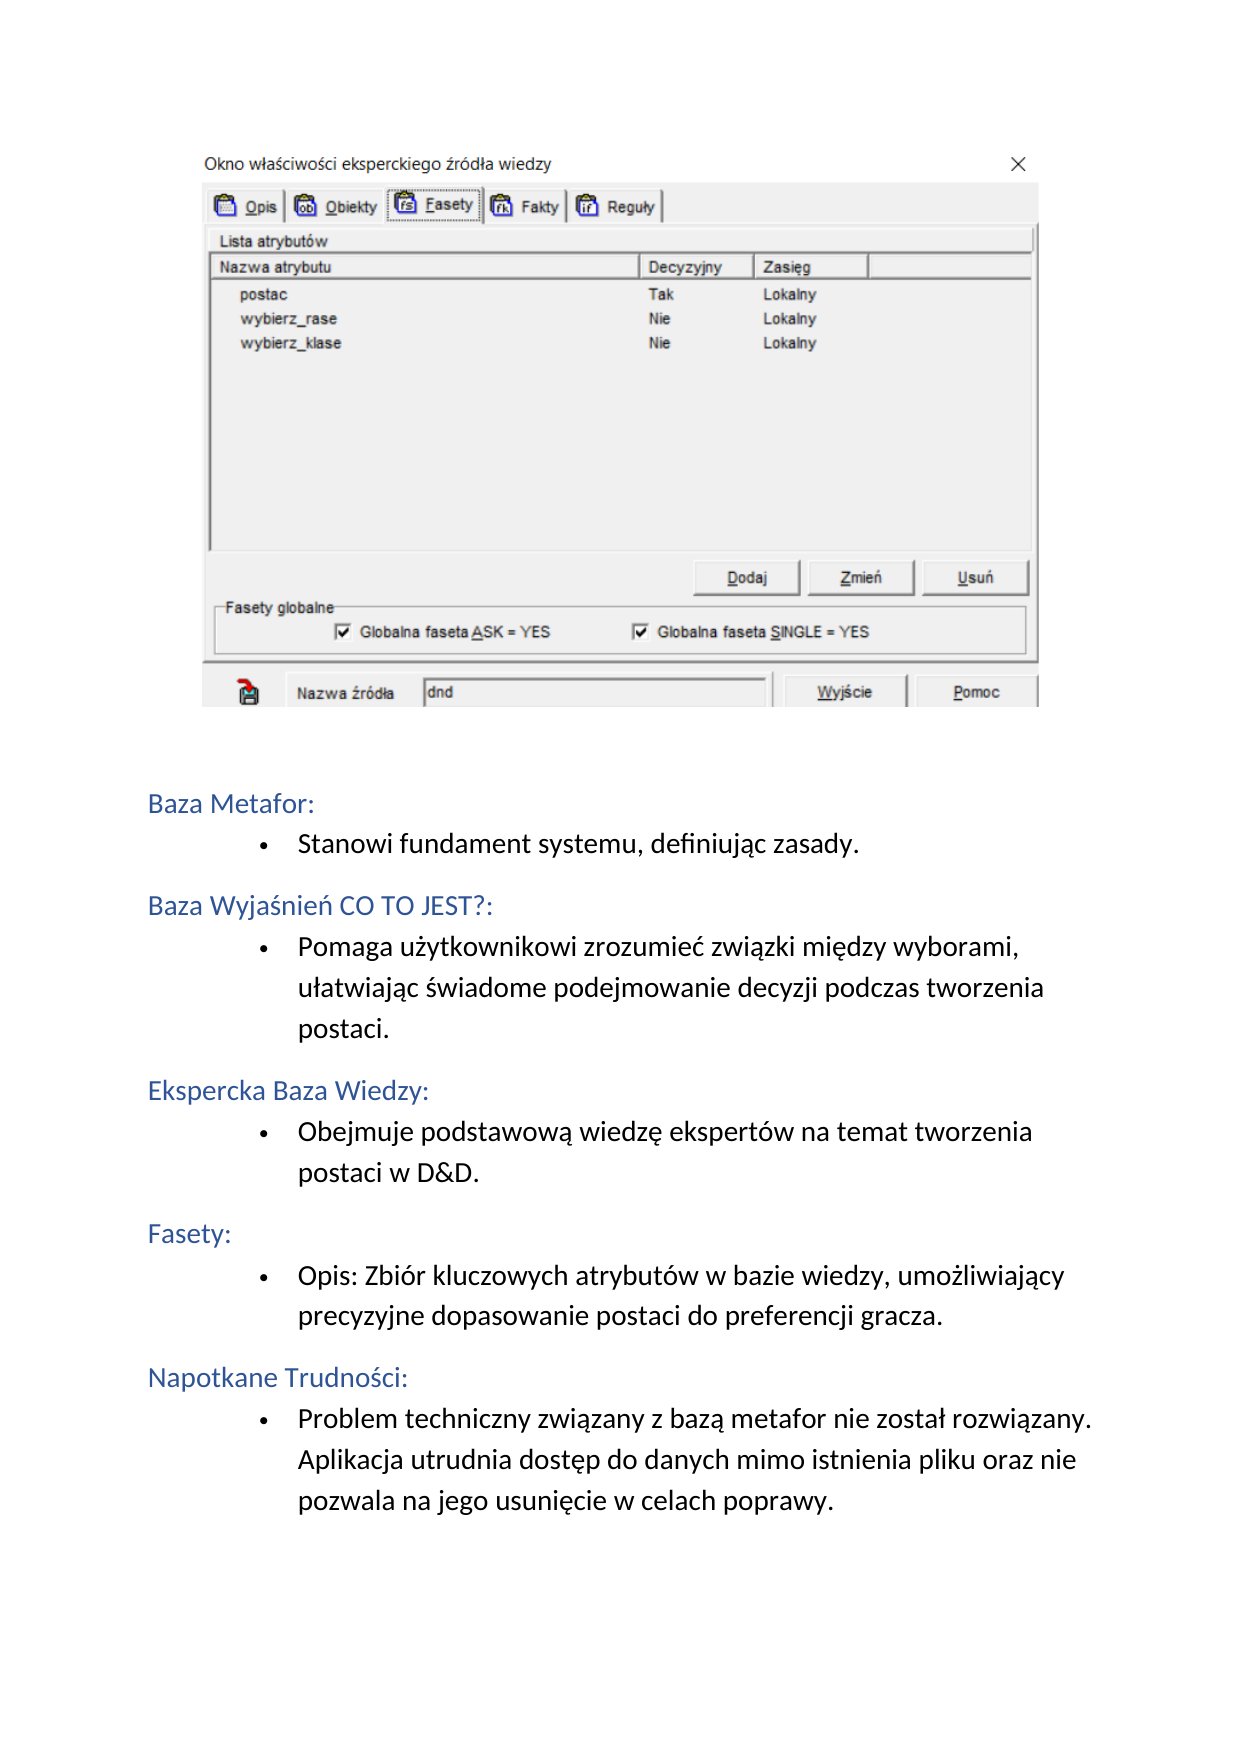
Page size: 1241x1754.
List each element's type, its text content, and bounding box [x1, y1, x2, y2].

subtitle Napotkane Trudności: [148, 1359, 1093, 1395]
picture [201, 147, 1039, 707]
list Obejmuje podstawową wiedzę ekspertów na temat tworzenia postaci w D&D. [260, 1113, 1093, 1189]
subtitle Baza Wyjaśnień CO TO JEST?: [148, 887, 1093, 923]
list Pomaga użytkownikowi zrozumieć związki między wyborami, ułatwiając świadome podejmowanie decyzji podczas tworzenia postaci. [260, 928, 1093, 1046]
subtitle Fasety: [148, 1216, 1093, 1251]
subtitle Ekspercka Baza Wiedzy: [148, 1072, 1093, 1108]
list Stanowi fundament systemu, definiując zasady. [260, 826, 1093, 861]
list Opis: Zbiór kluczowych atrybutów w bazie wiedzy, umożliwiający precyzyjne dopasowanie postaci do preferencji gracza. [260, 1257, 1093, 1333]
list Problem techniczny związany z bazą metafor nie został rozwiązany. Aplikacja utrudnia dostęp do danych mimo istnienia pliku oraz nie pozwala na jego usunięcie w celach poprawy. [260, 1400, 1093, 1518]
subtitle Baza Metafor: [148, 785, 1093, 820]
